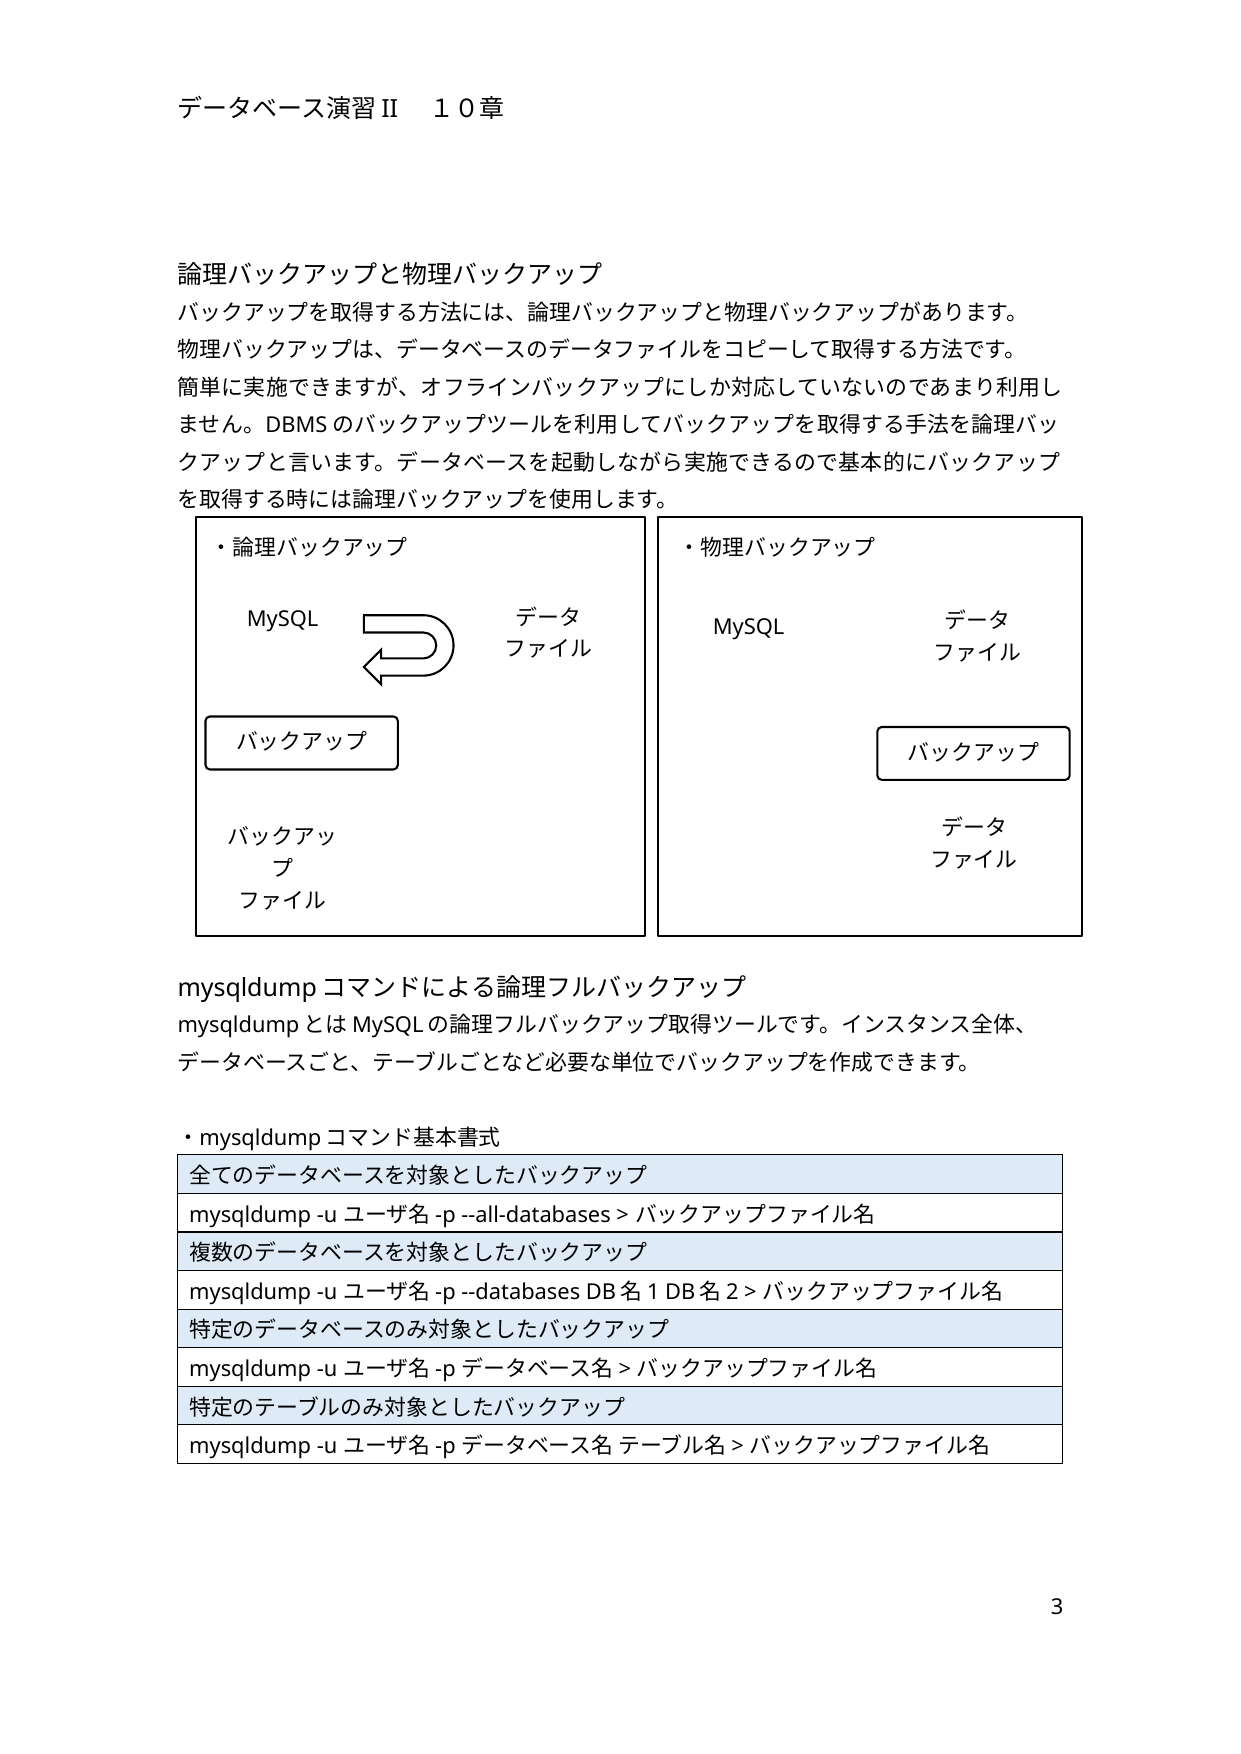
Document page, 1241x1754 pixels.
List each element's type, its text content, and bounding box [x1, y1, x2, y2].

subtitle mysqldumpコマンドによる論理フルバックアップ [177, 967, 1063, 1004]
table_cell mysqldump -u ユーザ名 -p --all-databases > バックアップファイル名 [178, 1194, 1062, 1231]
text 物理バックアップは、データベースのデータファイルをコピーして取得する方法です。 [177, 329, 1063, 367]
text ・mysqldumpコマンド基本書式 [177, 1117, 1063, 1154]
table_cell mysqldump -u ユーザ名 -p --databases DB名1 DB名2 > バックアップファイル名 [178, 1271, 1062, 1308]
table_cell mysqldump -u ユーザ名 -p データベース名 テーブル名 > バックアップファイル名 [178, 1425, 1062, 1463]
text バックアップを取得する方法には、論理バックアップと物理バックアップがあります。 [177, 292, 1063, 329]
table_cell 特定のデータベースのみ対象としたバックアップ [178, 1310, 1062, 1347]
text mysqldumpとはMySQLの論理フルバックアップ取得ツールです。インスタンス全体、 [177, 1004, 1063, 1042]
table_cell 特定のテーブルのみ対象としたバックアップ [178, 1387, 1062, 1424]
table_cell mysqldump -u ユーザ名 -p データベース名 > バックアップファイル名 [178, 1348, 1062, 1386]
text 簡単に実施できますが、オフラインバックアップにしか対応していないのであまり利用しません。DBMSのバックアップツールを利用してバックアップを取得する手法を論理バックアップと言います。データベースを起動しながら実施できるので基本的にバックアップを取得する時には論理バックアップを使用します。 [177, 367, 1063, 517]
table_header 全てのデータベースを対象としたバックアップ [178, 1155, 1062, 1193]
text データベースごと、テーブルごとなど必要な単位でバックアップを作成できます。 [177, 1042, 1063, 1079]
table_cell 複数のデータベースを対象としたバックアップ [178, 1233, 1062, 1270]
subtitle 論理バックアップと物理バックアップ [177, 254, 1063, 292]
